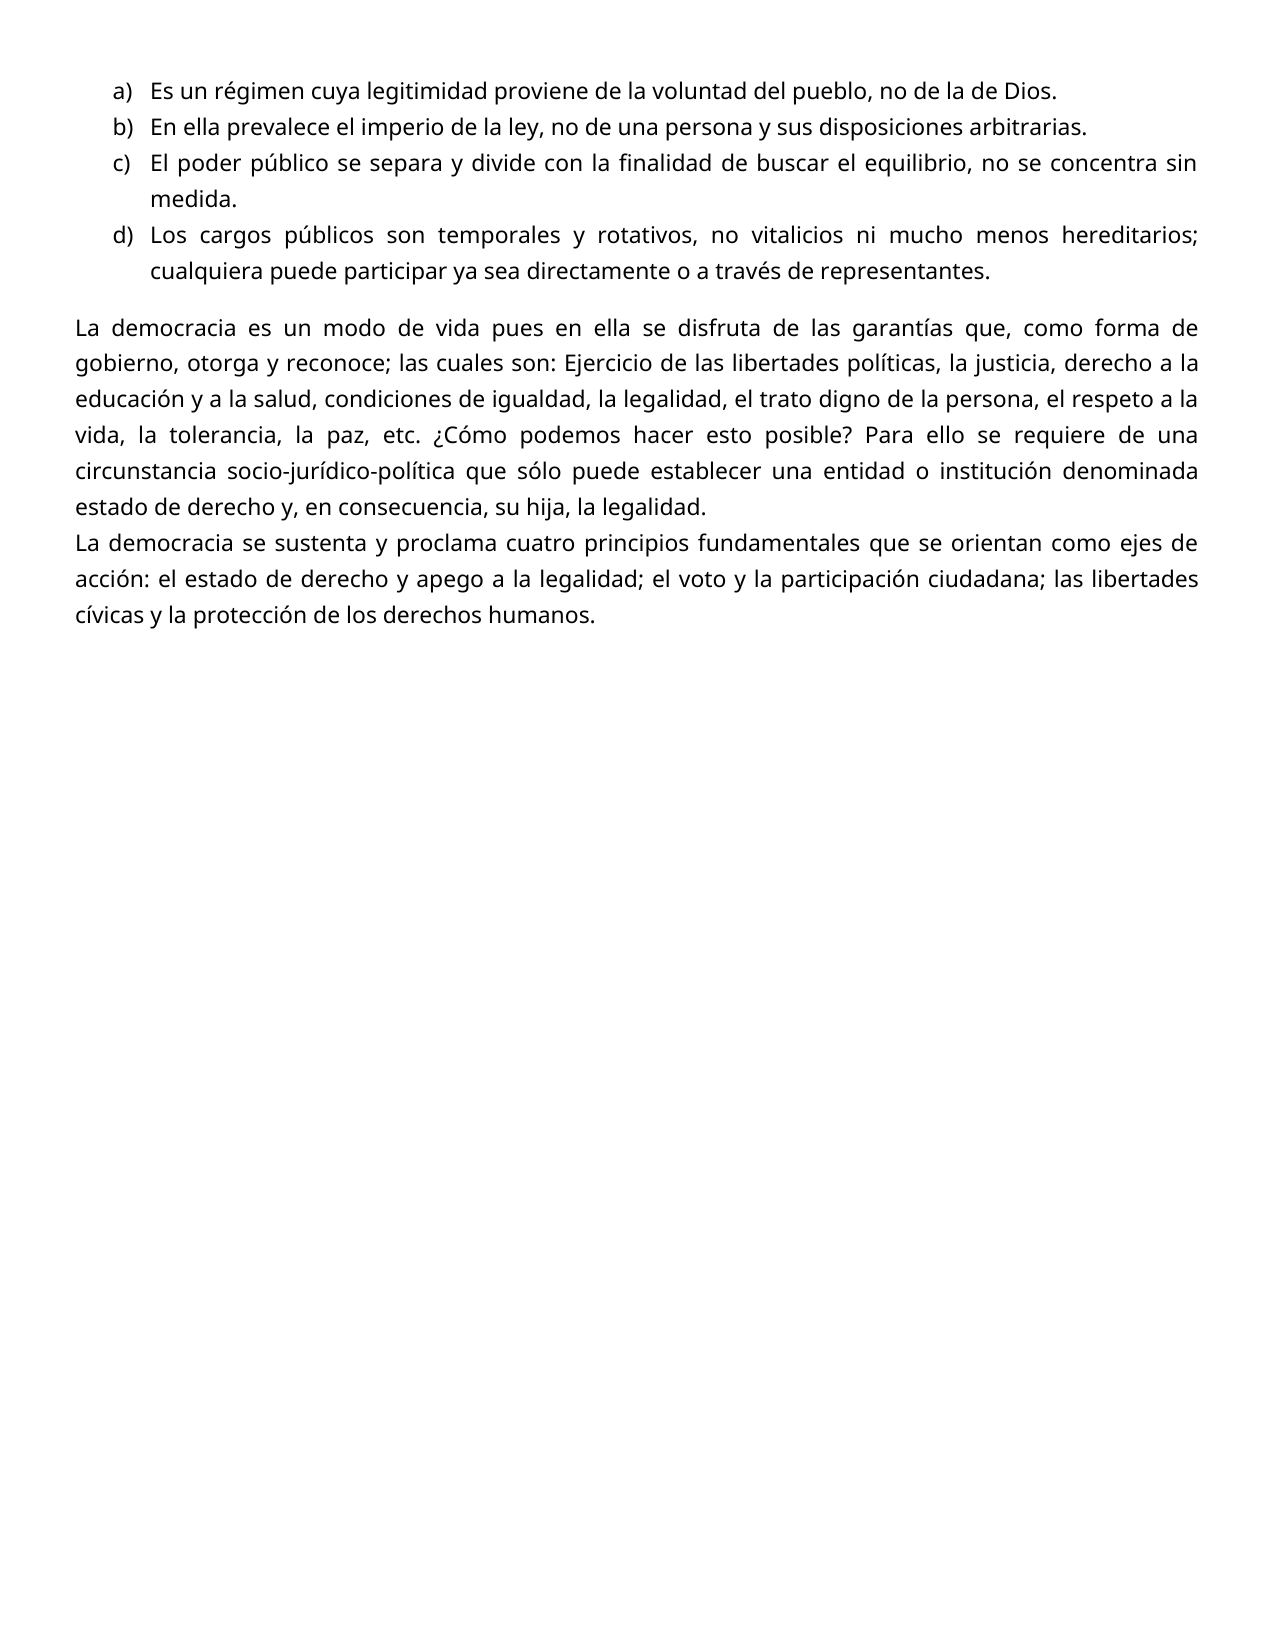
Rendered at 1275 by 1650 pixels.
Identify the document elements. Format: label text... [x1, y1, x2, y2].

list En ella prevalece el imperio de la ley, no de una persona y sus disposiciones arbitrarias. [112, 111, 1200, 142]
text La democracia es un modo de vida pues en ella se disfruta de las garantías que, como forma de gobierno, otorga y reconoce; las cuales son: Ejercicio de las libertades políticas, la justicia, derecho a la educación y a la salud, condiciones de igualdad, la legalidad, el trato digno de la persona, el respeto a la vida, la tolerancia, la paz, etc. ¿Cómo podemos hacer esto posible? Para ello se requiere de una circunstancia socio-jurídico-política que sólo puede establecer una entidad o institución denominada estado de derecho y, en consecuencia, su hija, la legalidad. [75, 311, 1200, 522]
list El poder público se separa y divide con la finalidad de buscar el equilibrio, no se concentra sin medida. [112, 147, 1200, 214]
list Es un régimen cuya legitimidad proviene de la voluntad del pueblo, no de la de Dios. [112, 75, 1200, 106]
text La democracia se sustenta y proclama cuatro principios fundamentales que se orientan como ejes de acción: el estado de derecho y apego a la legalidad; el voto y la participación ciudadana; las libertades cívicas y la protección de los derechos humanos. [75, 527, 1200, 630]
list Los cargos públicos son temporales y rotativos, no vitalicios ni mucho menos hereditarios; cualquiera puede participar ya sea directamente o a través de representantes. [112, 219, 1200, 286]
